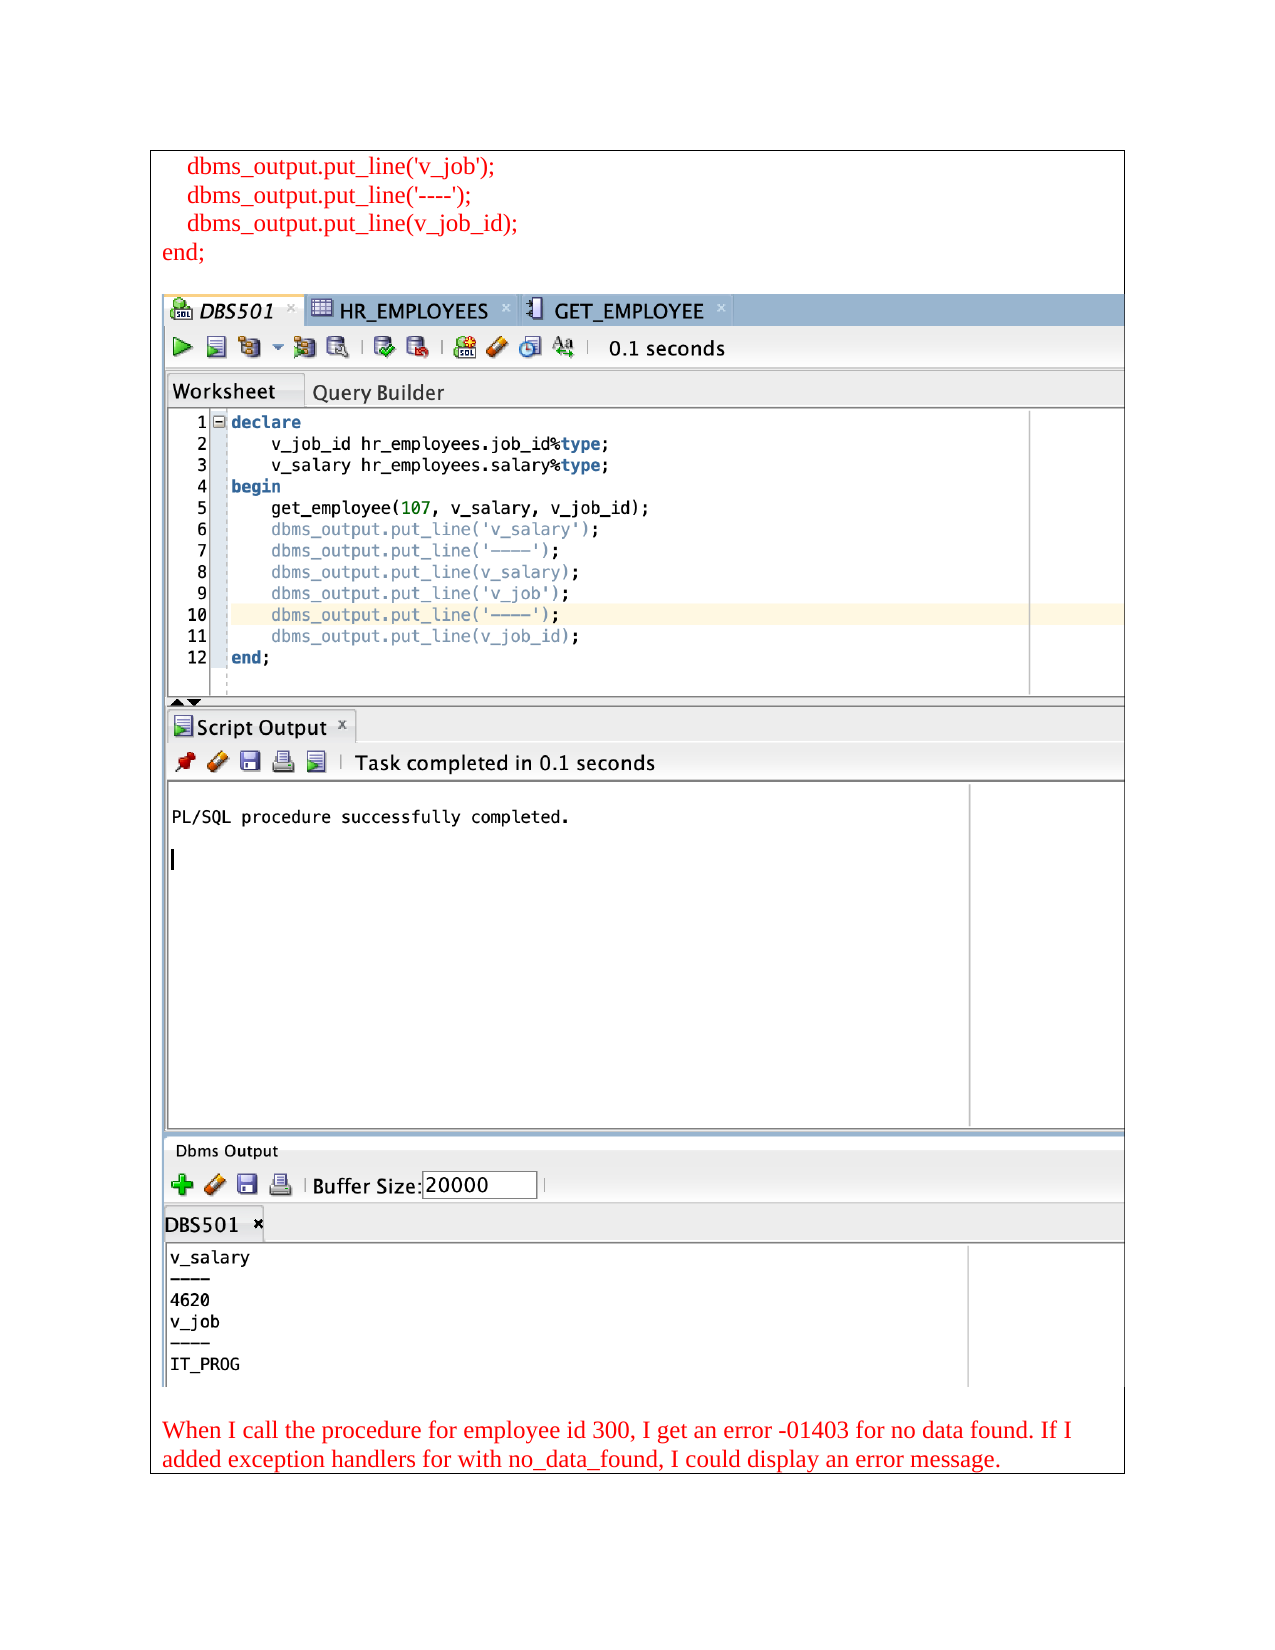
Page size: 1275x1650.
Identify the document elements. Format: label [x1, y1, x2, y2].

picture [161, 294, 1125, 1387]
table_header [151, 151, 1124, 1473]
